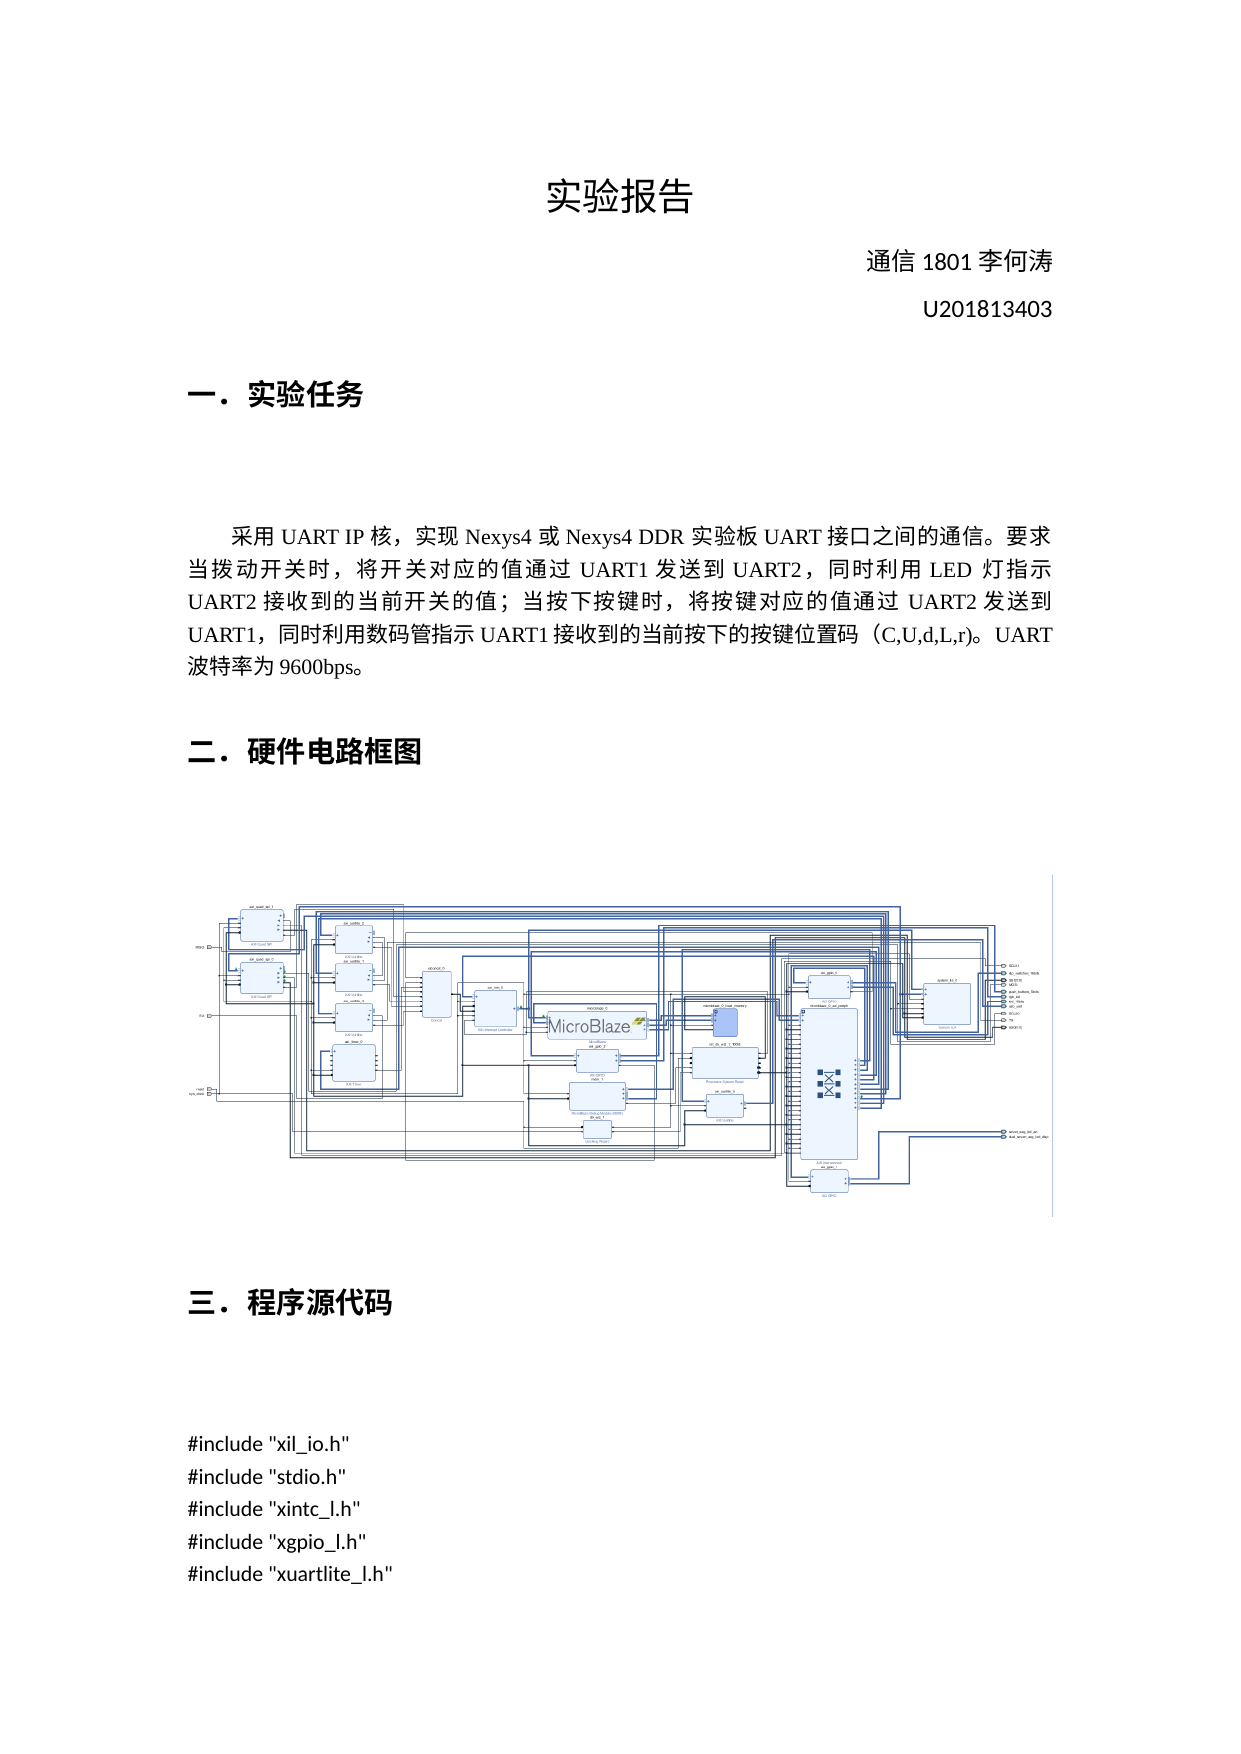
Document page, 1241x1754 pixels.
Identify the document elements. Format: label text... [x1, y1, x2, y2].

subtitle 程序源代码 [187, 1269, 1053, 1334]
text #include "xgpio_l.h" [187, 1525, 1053, 1558]
text 实验报告 [187, 162, 1053, 227]
text U201813403 [187, 292, 1053, 324]
text 采用UART IP 核，实现Nexys4 或Nexys4 DDR 实验板UART接口之间的通信。要求当拨动开关时，将开关对应的值通过UART1发送到UART2，同时利用LED 灯指示UART2接收到的当前开关的值；当按下按键时，将按键对应的值通过UART2发送到UART1，同时利用数码管指示UART1接收到的当前按下的按键位置码（C,U,d,L,r)。UART 波特率为9600bps。 [187, 519, 1053, 681]
subtitle 硬件电路框图 [187, 717, 1053, 782]
text 通信1801 李何涛 [187, 227, 1053, 292]
text #include "xuartlite_l.h" [187, 1558, 1053, 1590]
subtitle 实验任务 [187, 360, 1053, 425]
text #include "stdio.h" [187, 1460, 1053, 1493]
picture [187, 875, 1053, 1217]
text #include "xil_io.h" [187, 1428, 1053, 1460]
text #include "xintc_l.h" [187, 1493, 1053, 1525]
